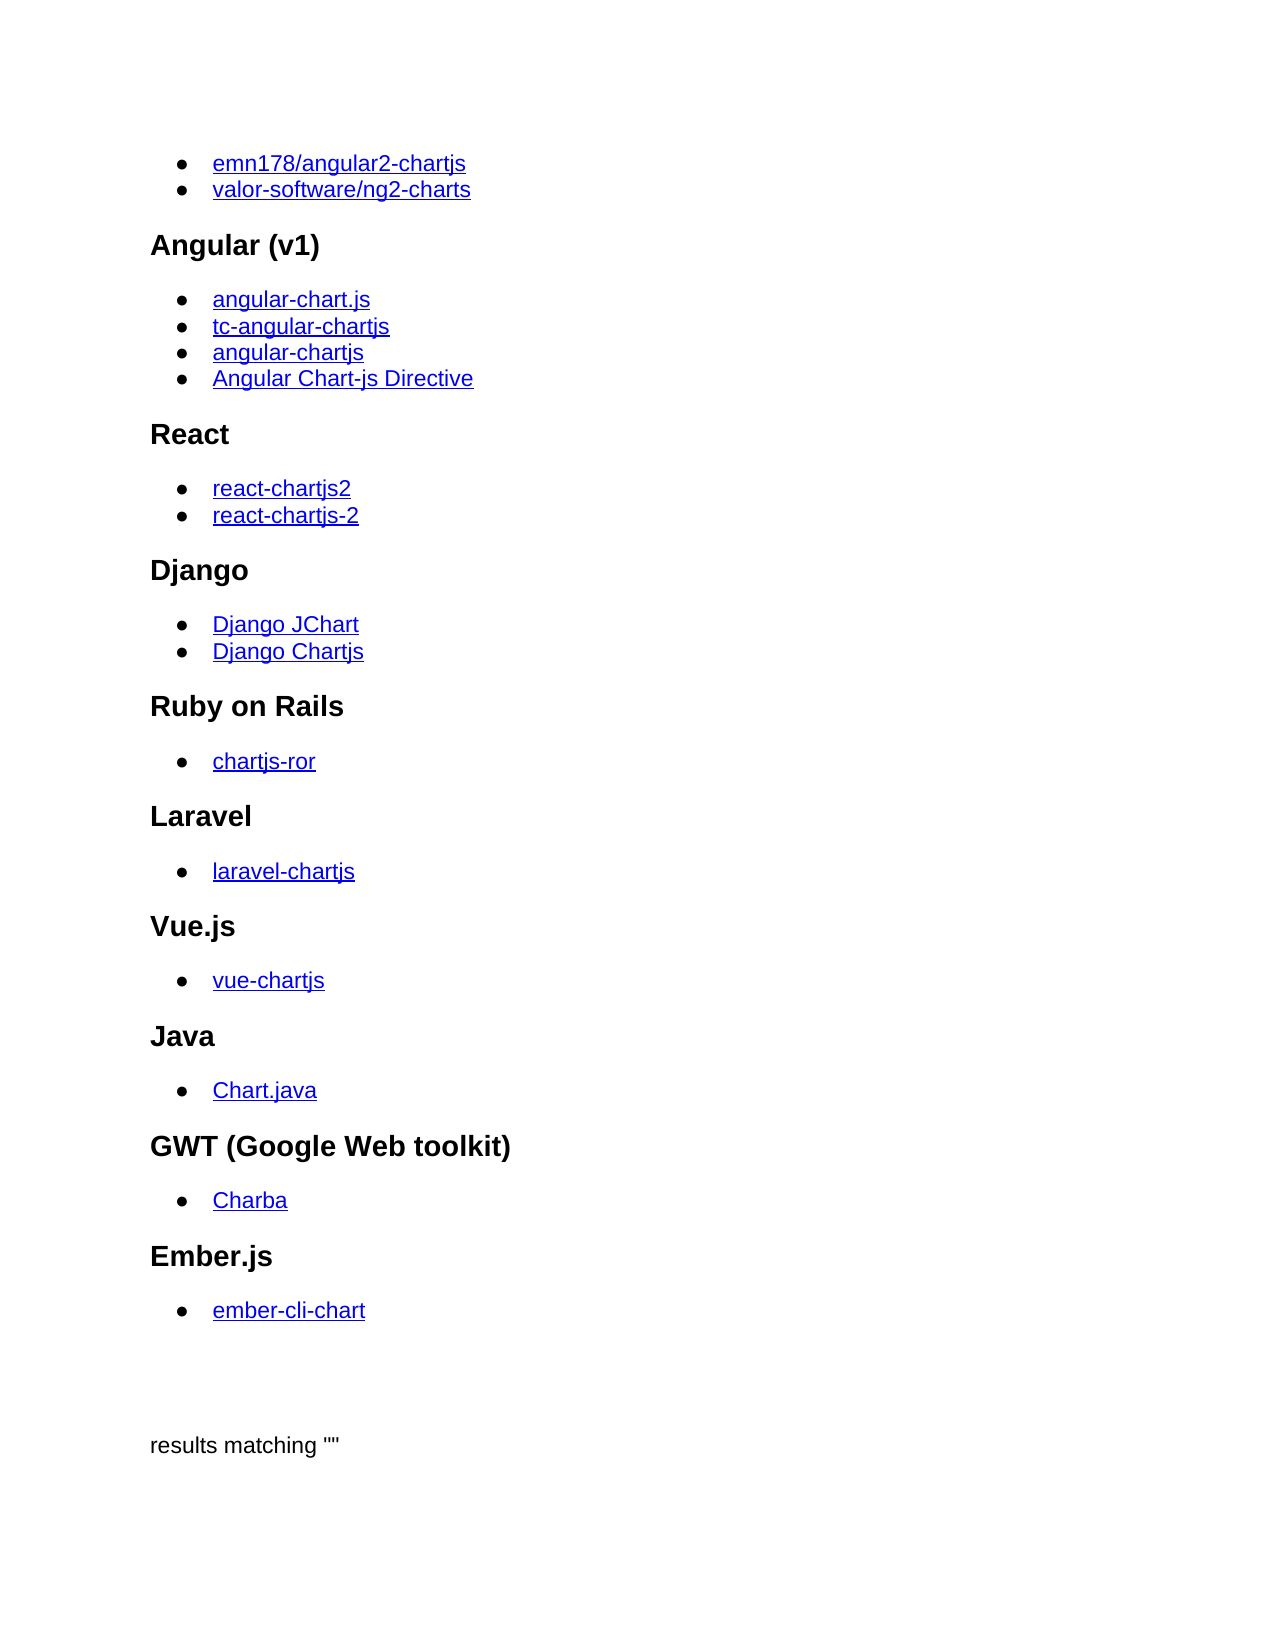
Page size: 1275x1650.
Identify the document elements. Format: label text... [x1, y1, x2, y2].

list angular-chartjs [175, 339, 1125, 365]
subtitle Vue.js [150, 909, 1125, 942]
subtitle Angular (v1) [150, 228, 1125, 261]
list chartjs-ror [175, 748, 1125, 774]
list valor-software/ng2-charts [175, 176, 1125, 203]
list react-chartjs2 [175, 475, 1125, 502]
list Django Chartjs [175, 638, 1125, 664]
list emn178/angular2-chartjs [175, 150, 1125, 176]
list angular-chart.js [175, 286, 1125, 313]
subtitle Java [150, 1019, 1125, 1052]
list vue-chartjs [175, 967, 1125, 994]
list react-chartjs-2 [175, 502, 1125, 528]
subtitle React [150, 417, 1125, 450]
list Angular Chart-js Directive [175, 365, 1125, 392]
subtitle Ruby on Rails [150, 689, 1125, 723]
subtitle GWT (Google Web toolkit) [150, 1129, 1125, 1162]
list Django JChart [175, 611, 1125, 638]
list ember-cli-chart [175, 1297, 1125, 1323]
list Chart.java [175, 1077, 1125, 1104]
subtitle Ember.js [150, 1239, 1125, 1272]
text results matching "" [150, 1432, 1125, 1459]
list tc-angular-chartjs [175, 313, 1125, 339]
list Charba [175, 1187, 1125, 1214]
subtitle Laravel [150, 799, 1125, 833]
list laravel-chartjs [175, 858, 1125, 884]
subtitle Django [150, 553, 1125, 586]
